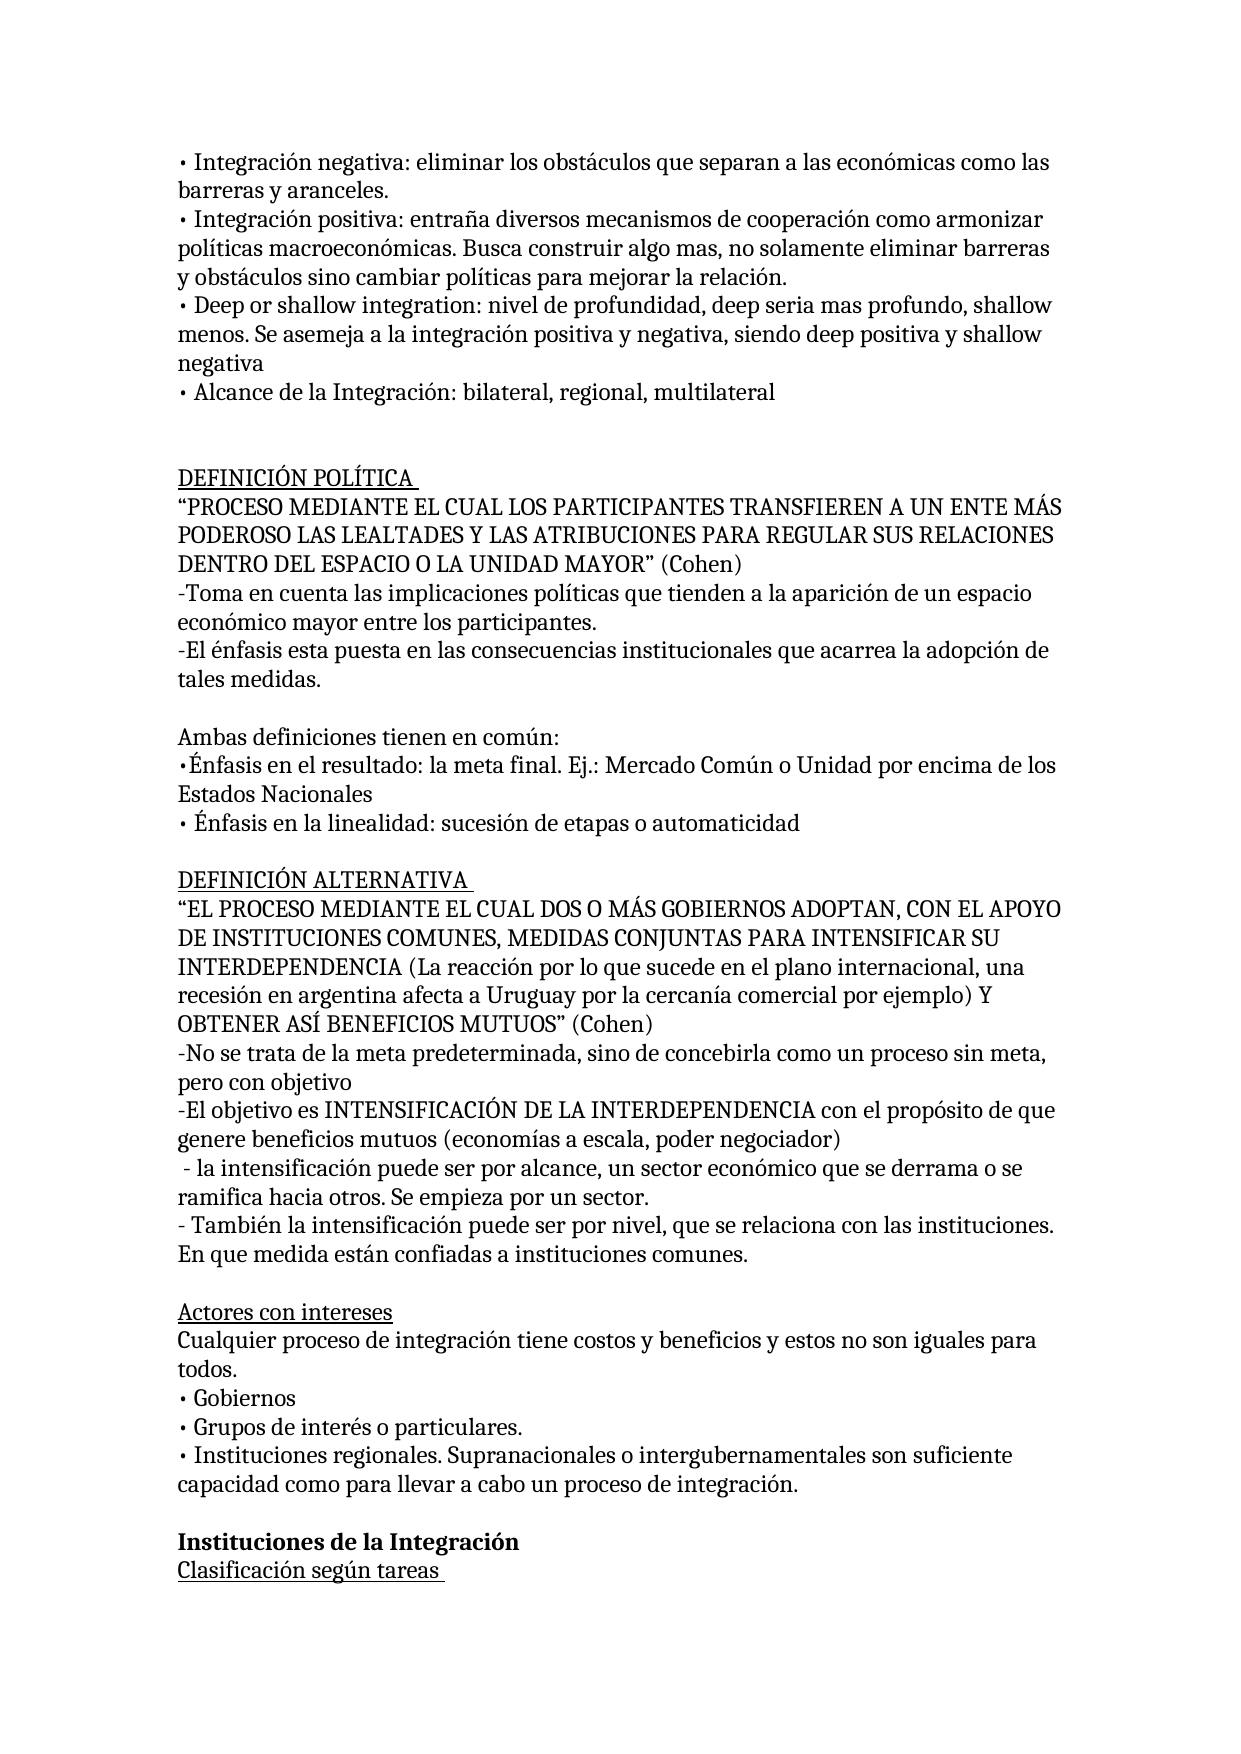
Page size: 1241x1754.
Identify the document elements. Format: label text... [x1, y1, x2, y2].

text Instituciones de la Integración [177, 1528, 1063, 1556]
text • Integración positiva: entraña diversos mecanismos de cooperación como armonizar políticas macroeconómicas. Busca construir algo mas, no solamente eliminar barreras y obstáculos sino cambiar políticas para mejorar la relación. [177, 205, 1063, 291]
text • Gobiernos [177, 1384, 1063, 1413]
text • Deep or shallow integration: nivel de profundidad, deep seria mas profundo, shallow menos. Se asemeja a la integración positiva y negativa, siendo deep positiva y shallow negativa [177, 291, 1063, 378]
text Cualquier proceso de integración tiene costos y beneficios y estos no son iguales para todos. [177, 1326, 1063, 1384]
text •Énfasis en el resultado: la meta final. Ej.: Mercado Común o Unidad por encima de los Estados Nacionales [177, 751, 1063, 809]
text Ambas definiciones tienen en común: [177, 723, 1063, 751]
text -Toma en cuenta las implicaciones políticas que tienden a la aparición de un espacio económico mayor entre los participantes. [177, 579, 1063, 636]
text - También la intensificación puede ser por nivel, que se relaciona con las instituciones. En que medida están confiadas a instituciones comunes. [177, 1211, 1063, 1269]
text “EL PROCESO MEDIANTE EL CUAL DOS O MÁS GOBIERNOS ADOPTAN, CON EL APOYO DE INSTITUCIONES COMUNES, MEDIDAS CONJUNTAS PARA INTENSIFICAR SU INTERDEPENDENCIA (La reacción por lo que sucede en el plano internacional, una recesión en argentina afecta a Uruguay por la cercanía comercial por ejemplo) Y OBTENER ASÍ BENEFICIOS MUTUOS” (Cohen) [177, 895, 1063, 1039]
text • Alcance de la Integración: bilateral, regional, multilateral [177, 378, 1063, 406]
text • Instituciones regionales. Supranacionales o intergubernamentales son suficiente capacidad como para llevar a cabo un proceso de integración. [177, 1441, 1063, 1499]
text - la intensificación puede ser por alcance, un sector económico que se derrama o se ramifica hacia otros. Se empieza por un sector. [177, 1154, 1063, 1211]
text -El objetivo es INTENSIFICACIÓN DE LA INTERDEPENDENCIA con el propósito de que genere beneficios mutuos (economías a escala, poder negociador) [177, 1096, 1063, 1154]
text Clasificación según tareas [177, 1556, 1063, 1585]
text • Grupos de interés o particulares. [177, 1413, 1063, 1441]
text Actores con intereses [177, 1298, 1063, 1326]
text “PROCESO MEDIANTE EL CUAL LOS PARTICIPANTES TRANSFIEREN A UN ENTE MÁS PODEROSO LAS LEALTADES Y LAS ATRIBUCIONES PARA REGULAR SUS RELACIONES DENTRO DEL ESPACIO O LA UNIDAD MAYOR” (Cohen) [177, 493, 1063, 579]
text -El énfasis esta puesta en las consecuencias institucionales que acarrea la adopción de tales medidas. [177, 636, 1063, 694]
text • Integración negativa: eliminar los obstáculos que separan a las económicas como las barreras y aranceles. [177, 148, 1063, 205]
text -No se trata de la meta predeterminada, sino de concebirla como un proceso sin meta, pero con objetivo [177, 1039, 1063, 1096]
text • Énfasis en la linealidad: sucesión de etapas o automaticidad [177, 809, 1063, 838]
text DEFINICIÓN POLÍTICA [177, 464, 1063, 493]
text DEFINICIÓN ALTERNATIVA [177, 866, 1063, 895]
